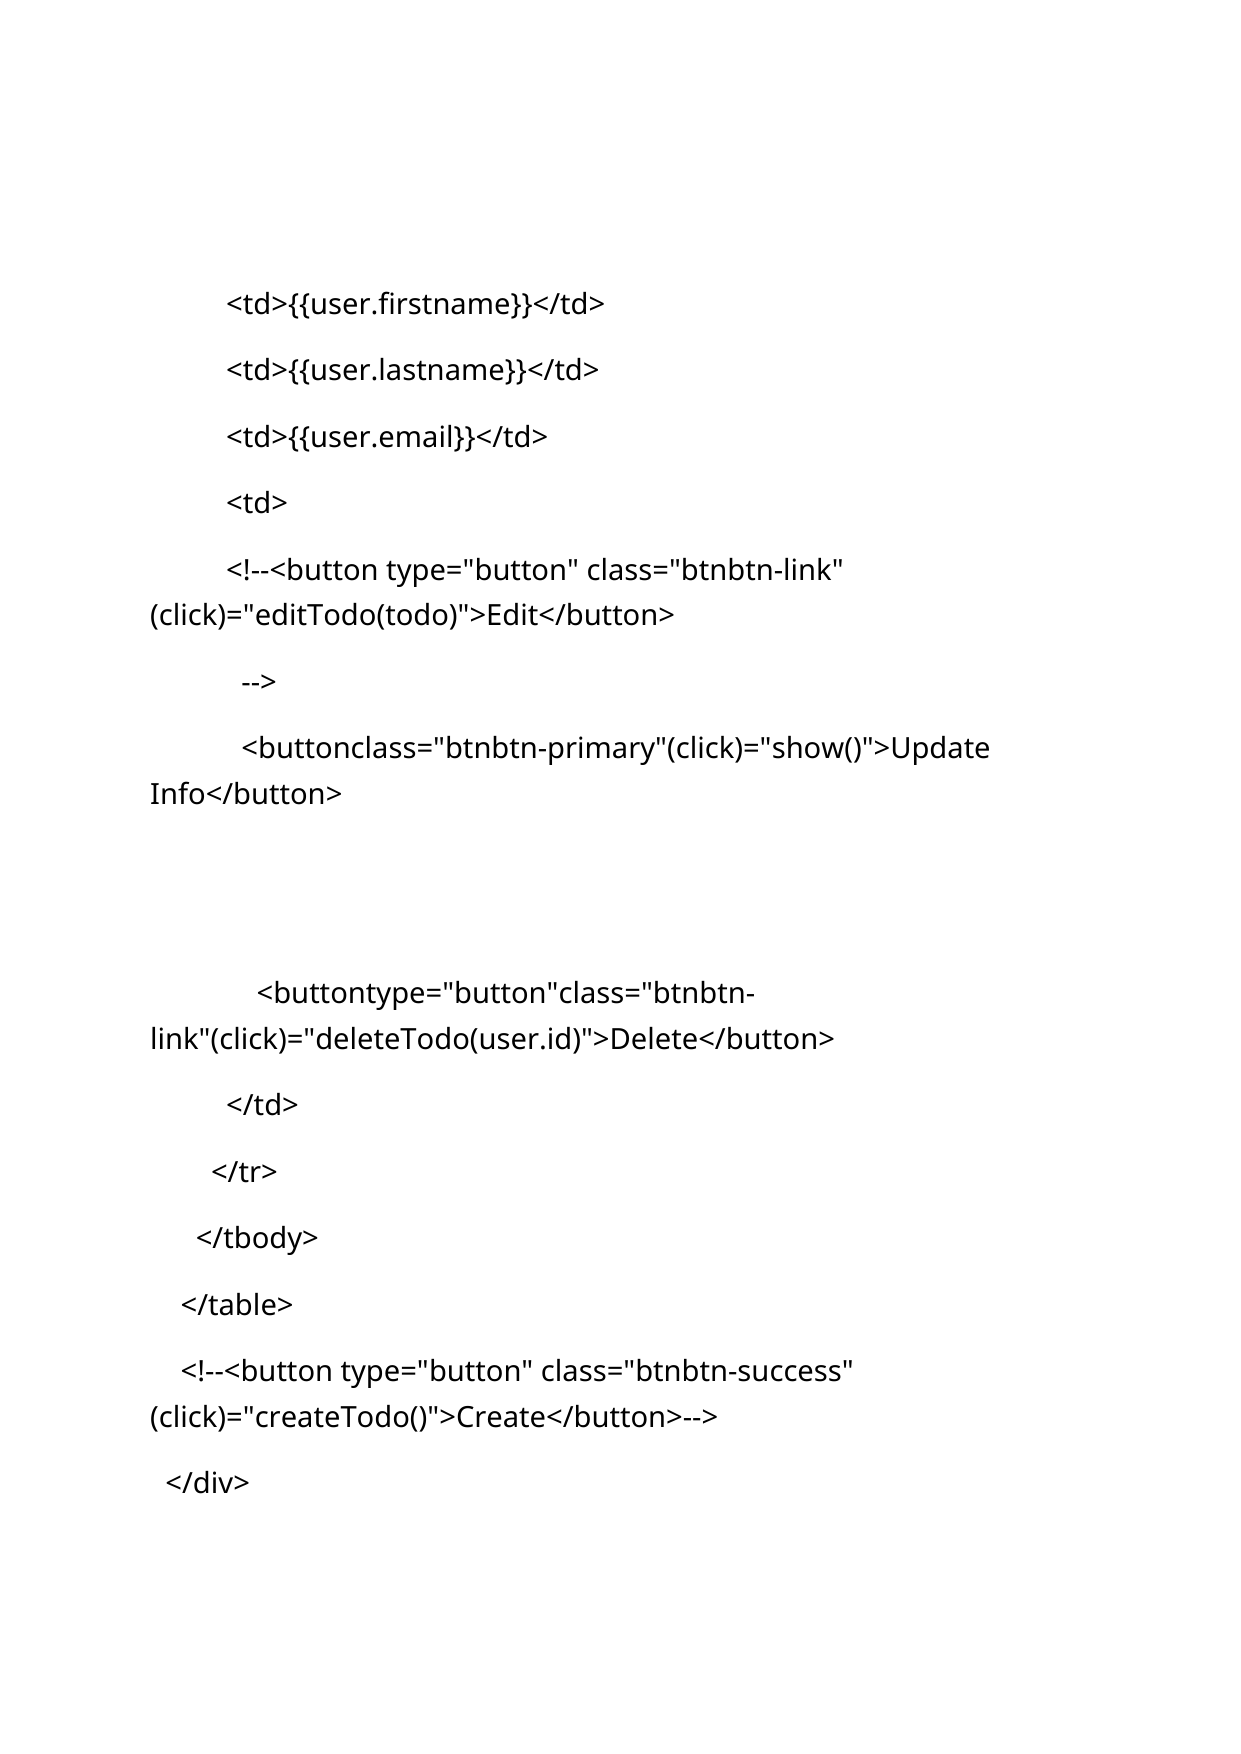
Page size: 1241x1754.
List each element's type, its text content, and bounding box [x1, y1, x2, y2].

text </table> [150, 1284, 1090, 1323]
text <td>{{user.lastname}}</td> [150, 349, 1090, 389]
text <td>{{user.firstname}}</td> [150, 283, 1090, 323]
text <!--<button type="button" class="btnbtn-link" (click)="editTodo(todo)">Edit</button> [150, 549, 1090, 634]
text </tr> [150, 1151, 1090, 1191]
text </td> [150, 1084, 1090, 1124]
text </div> [150, 1462, 1090, 1502]
text <!--<button type="button" class="btnbtn-success" (click)="createTodo()">Create</button>--> [150, 1350, 1090, 1436]
text </tbody> [150, 1217, 1090, 1257]
text <td>{{user.email}}</td> [150, 416, 1090, 456]
text <buttontype="button"class="btnbtn-link"(click)="deleteTodo(user.id)">Delete</button> [150, 972, 1090, 1058]
text --> [150, 661, 1090, 701]
text <buttonclass="btnbtn-primary"(click)="show()">Update Info</button> [150, 727, 1090, 813]
text <td> [150, 482, 1090, 522]
